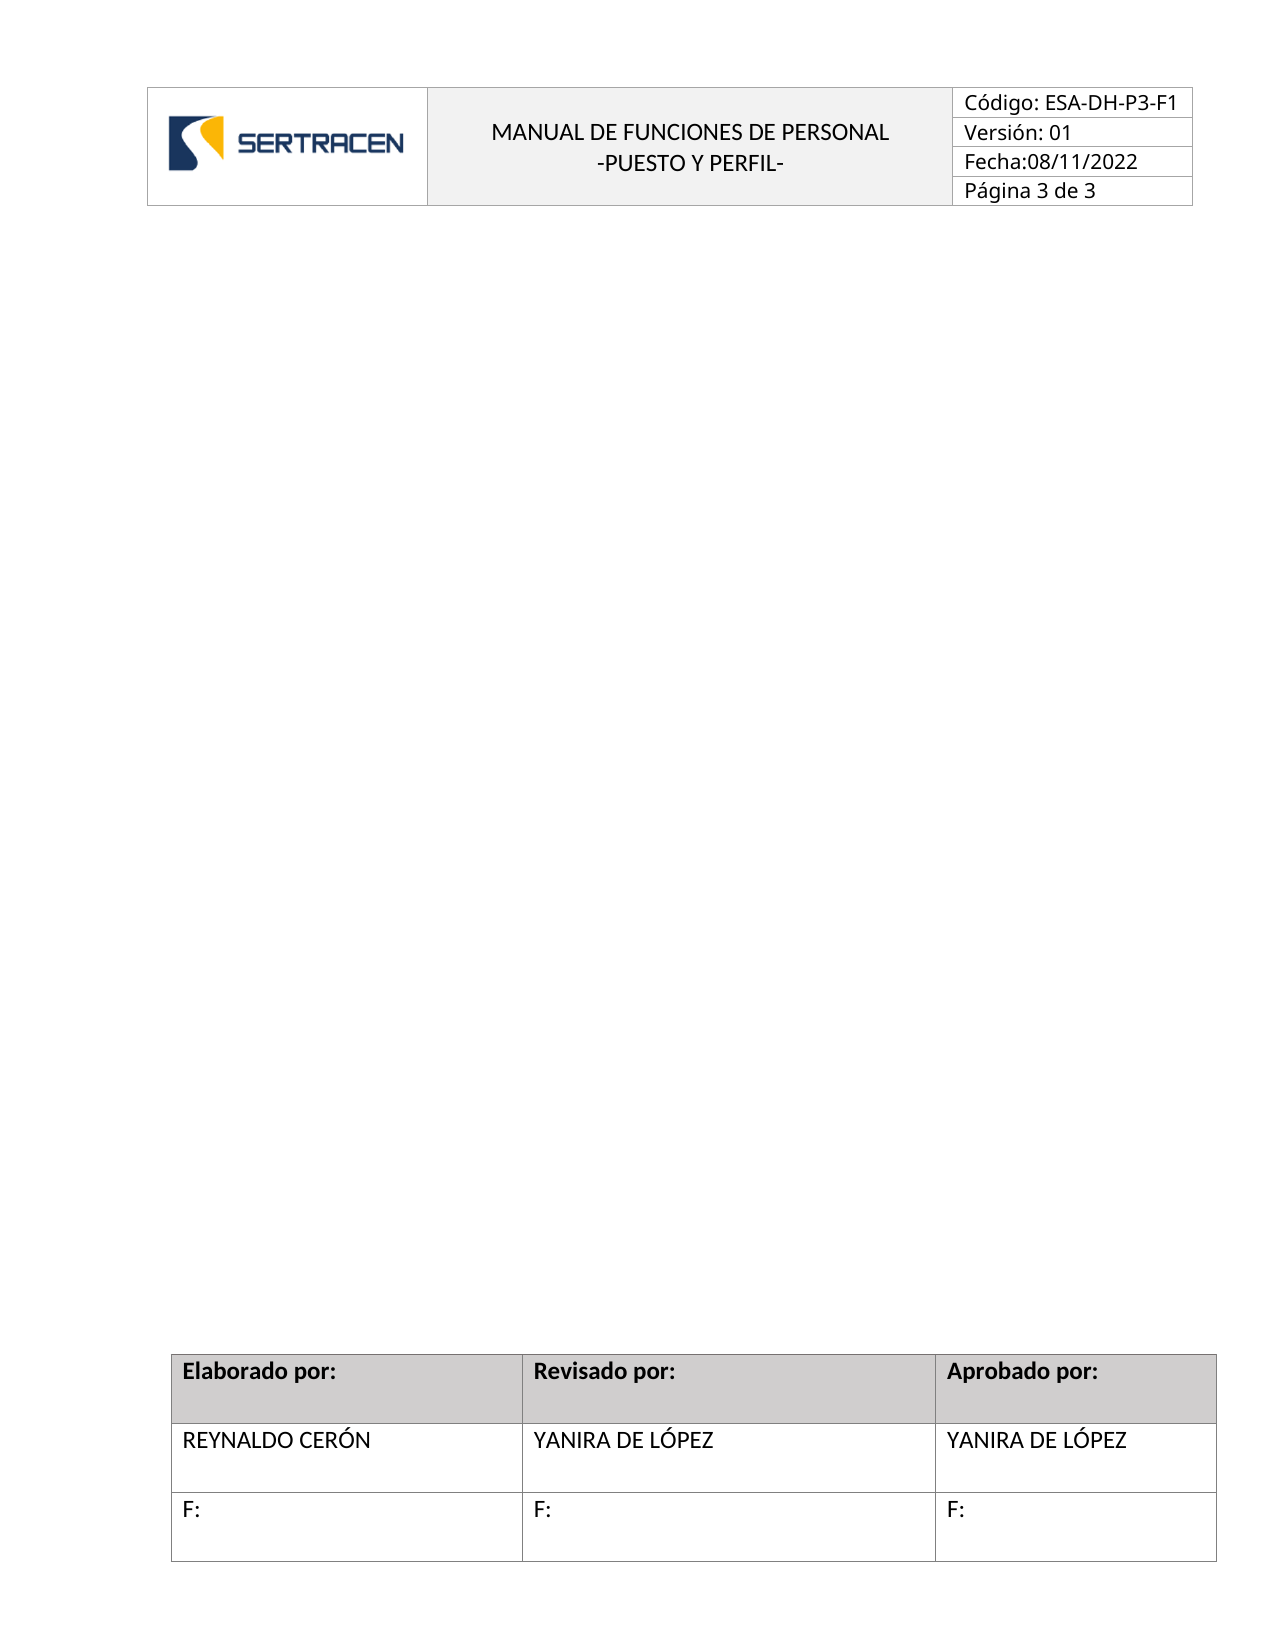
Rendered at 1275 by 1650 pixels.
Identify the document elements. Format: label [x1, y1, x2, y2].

picture [166, 114, 407, 174]
